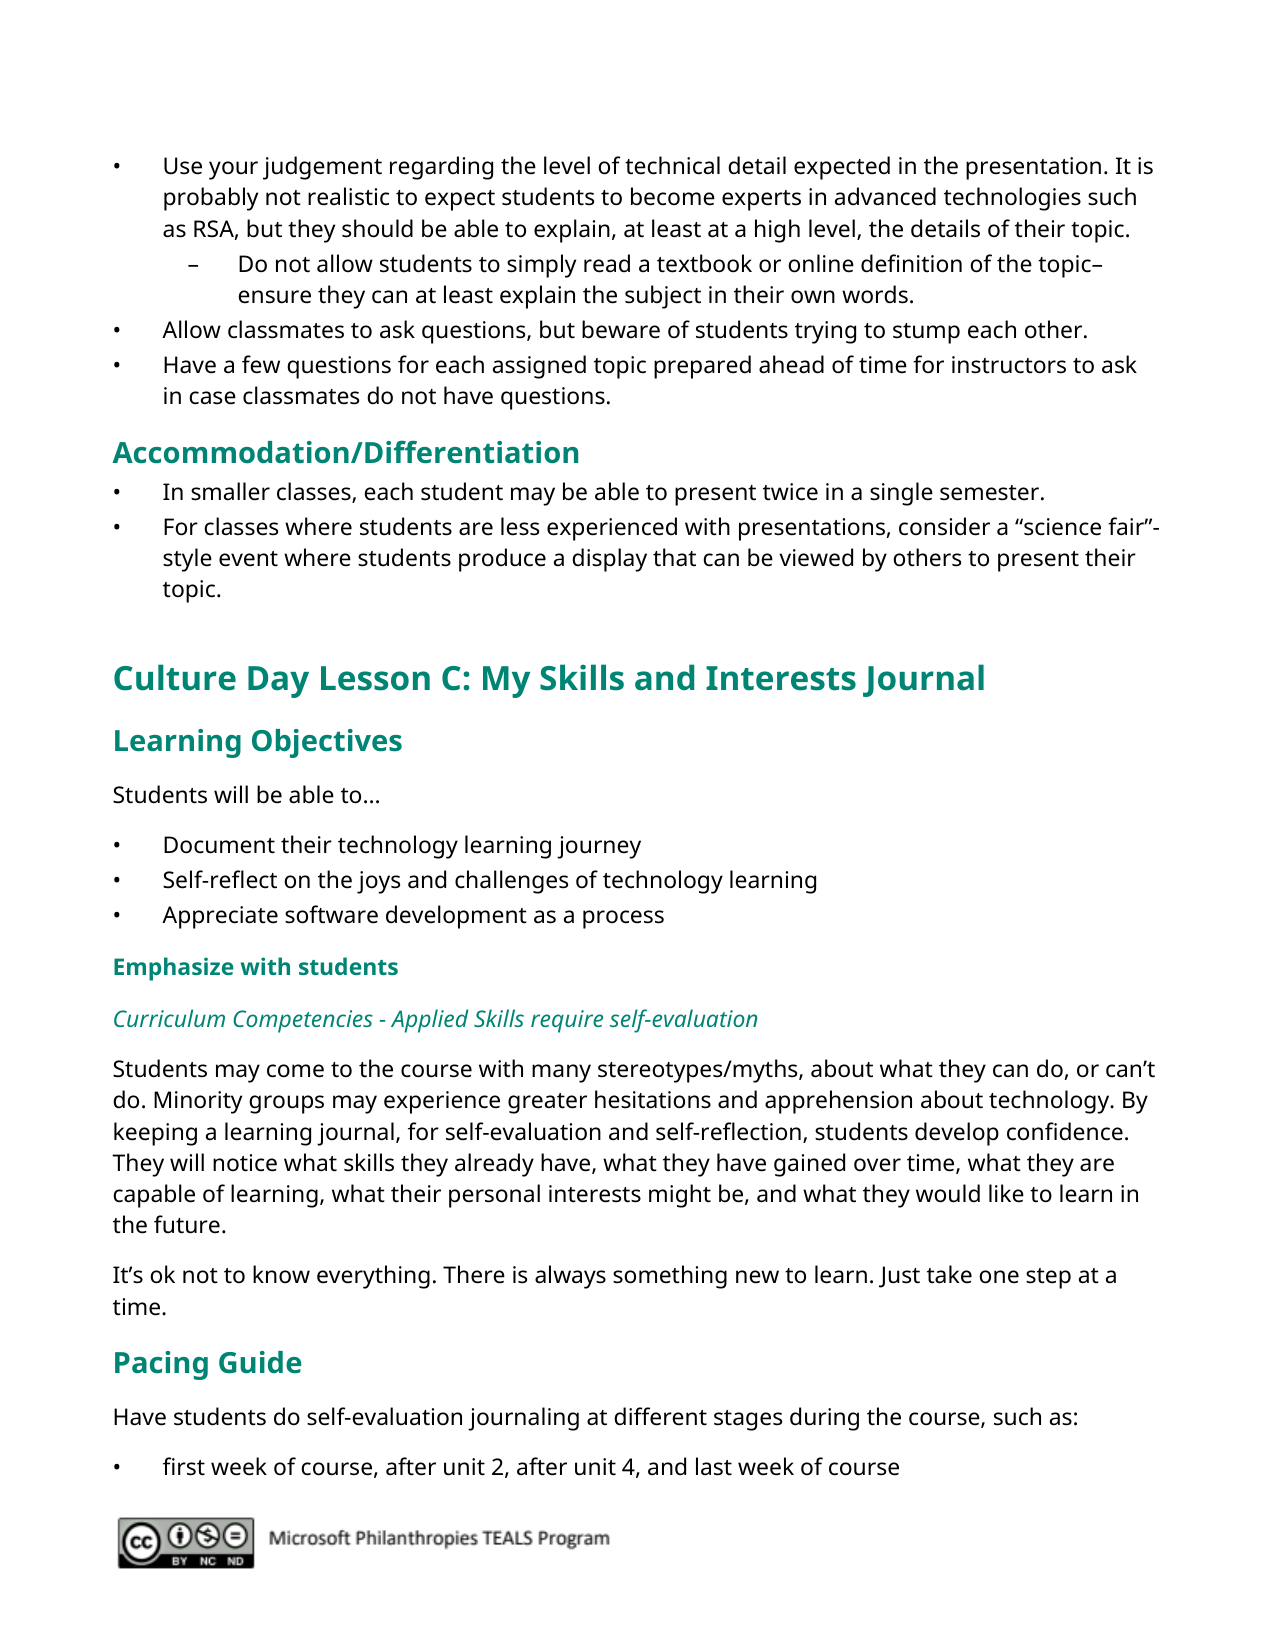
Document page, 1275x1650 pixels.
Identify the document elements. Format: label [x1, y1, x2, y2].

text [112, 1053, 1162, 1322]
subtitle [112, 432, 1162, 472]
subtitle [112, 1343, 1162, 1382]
picture [112, 1511, 622, 1575]
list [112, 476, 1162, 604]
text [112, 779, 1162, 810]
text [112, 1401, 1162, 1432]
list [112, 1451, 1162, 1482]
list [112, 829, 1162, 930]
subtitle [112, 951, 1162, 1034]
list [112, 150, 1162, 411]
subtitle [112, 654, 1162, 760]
